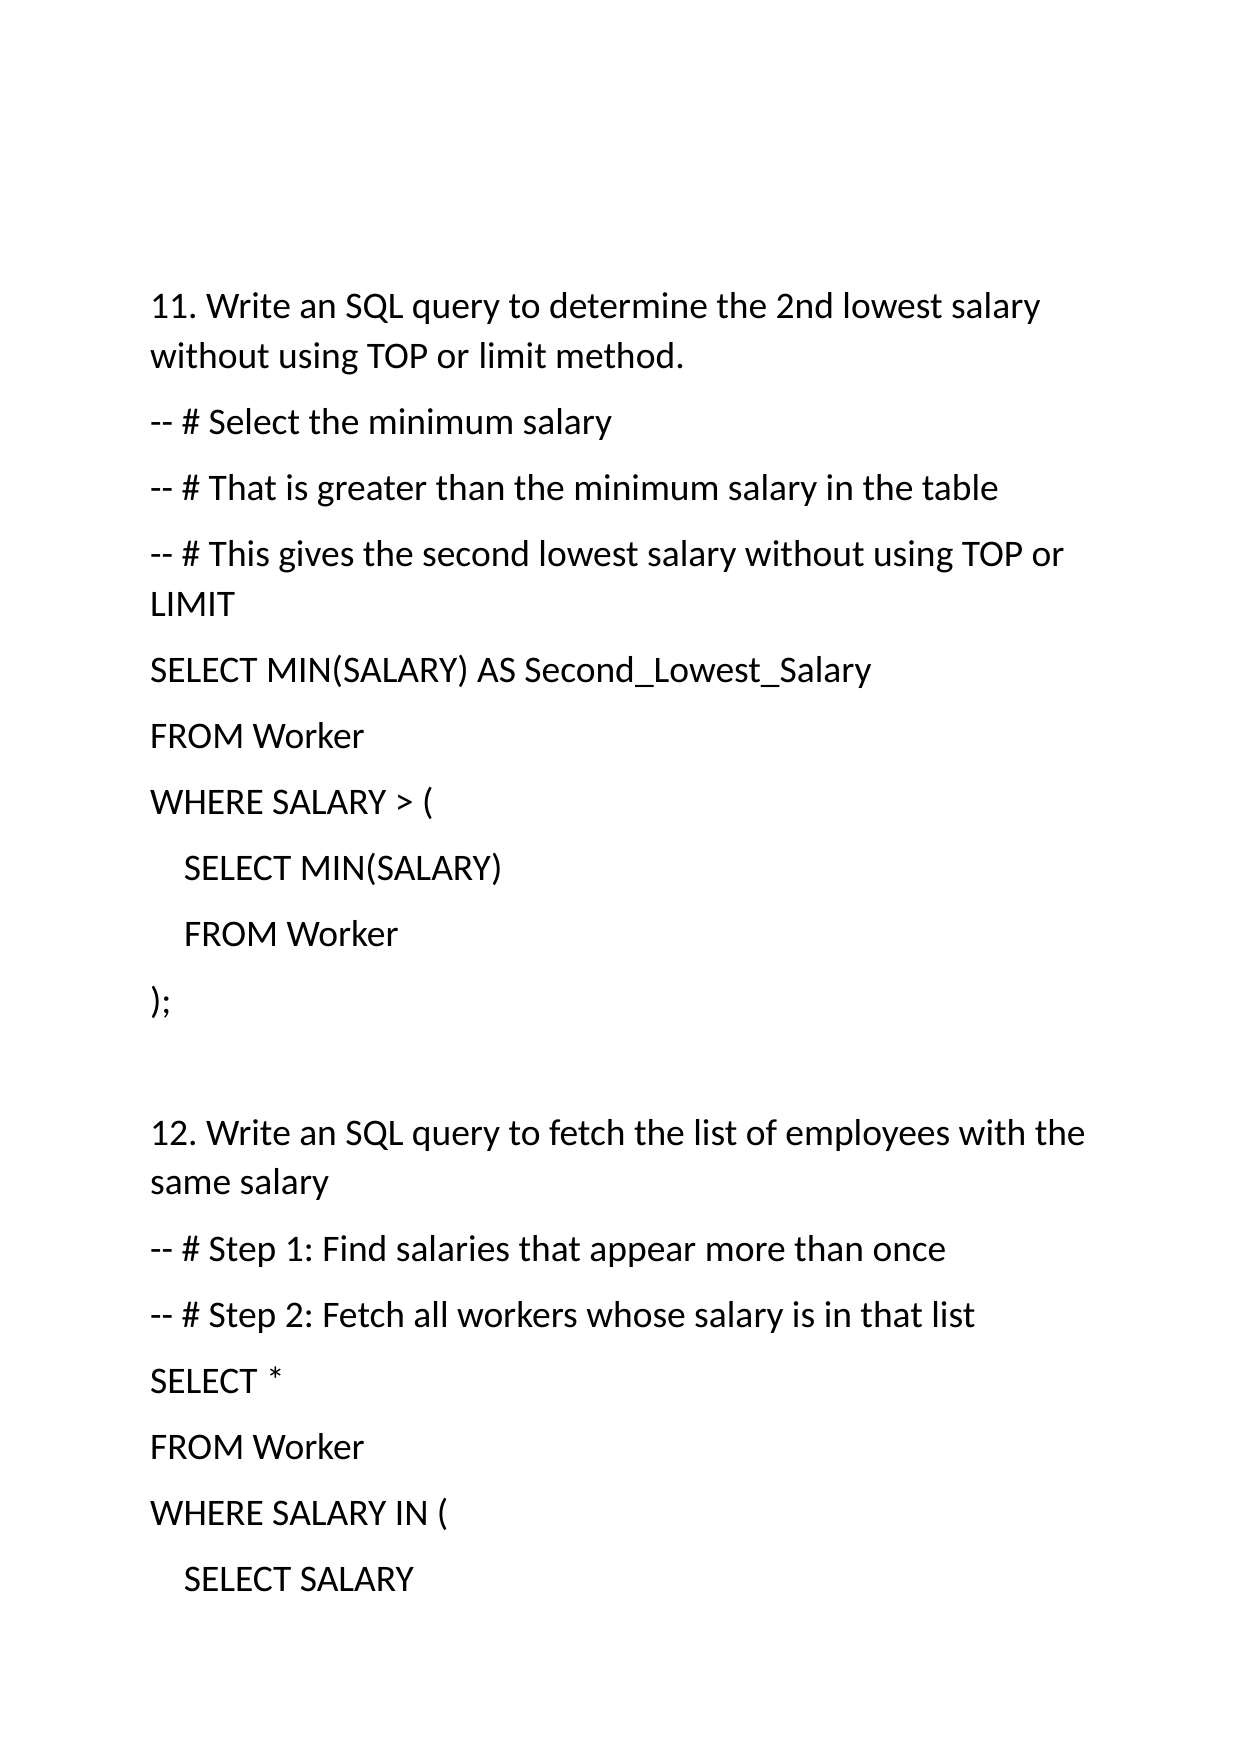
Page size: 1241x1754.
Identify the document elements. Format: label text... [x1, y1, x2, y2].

text -- # This gives the second lowest salary without using TOP or LIMIT [150, 530, 1090, 626]
text -- # Step 2: Fetch all workers whose salary is in that list [150, 1291, 1090, 1336]
text FROM Worker [150, 712, 1090, 758]
text SELECT SALARY [150, 1555, 1090, 1601]
text -- # Select the minimum salary [150, 398, 1090, 444]
text WHERE SALARY IN ( [150, 1489, 1090, 1535]
text WHERE SALARY > ( [150, 778, 1090, 824]
text FROM Worker [150, 910, 1090, 956]
text -- # That is greater than the minimum salary in the table [150, 464, 1090, 510]
text SELECT MIN(SALARY) [150, 844, 1090, 890]
text -- # Step 1: Find salaries that appear more than once [150, 1224, 1090, 1270]
text SELECT MIN(SALARY) AS Second_Lowest_Salary [150, 646, 1090, 692]
text 11. Write an SQL query to determine the 2nd lowest salary without using TOP or limit method. [150, 282, 1090, 378]
text FROM Worker [150, 1423, 1090, 1469]
text ); [150, 977, 1090, 1022]
text SELECT * [150, 1357, 1090, 1403]
text 12. Write an SQL query to fetch the list of employees with the same salary [150, 1109, 1090, 1204]
